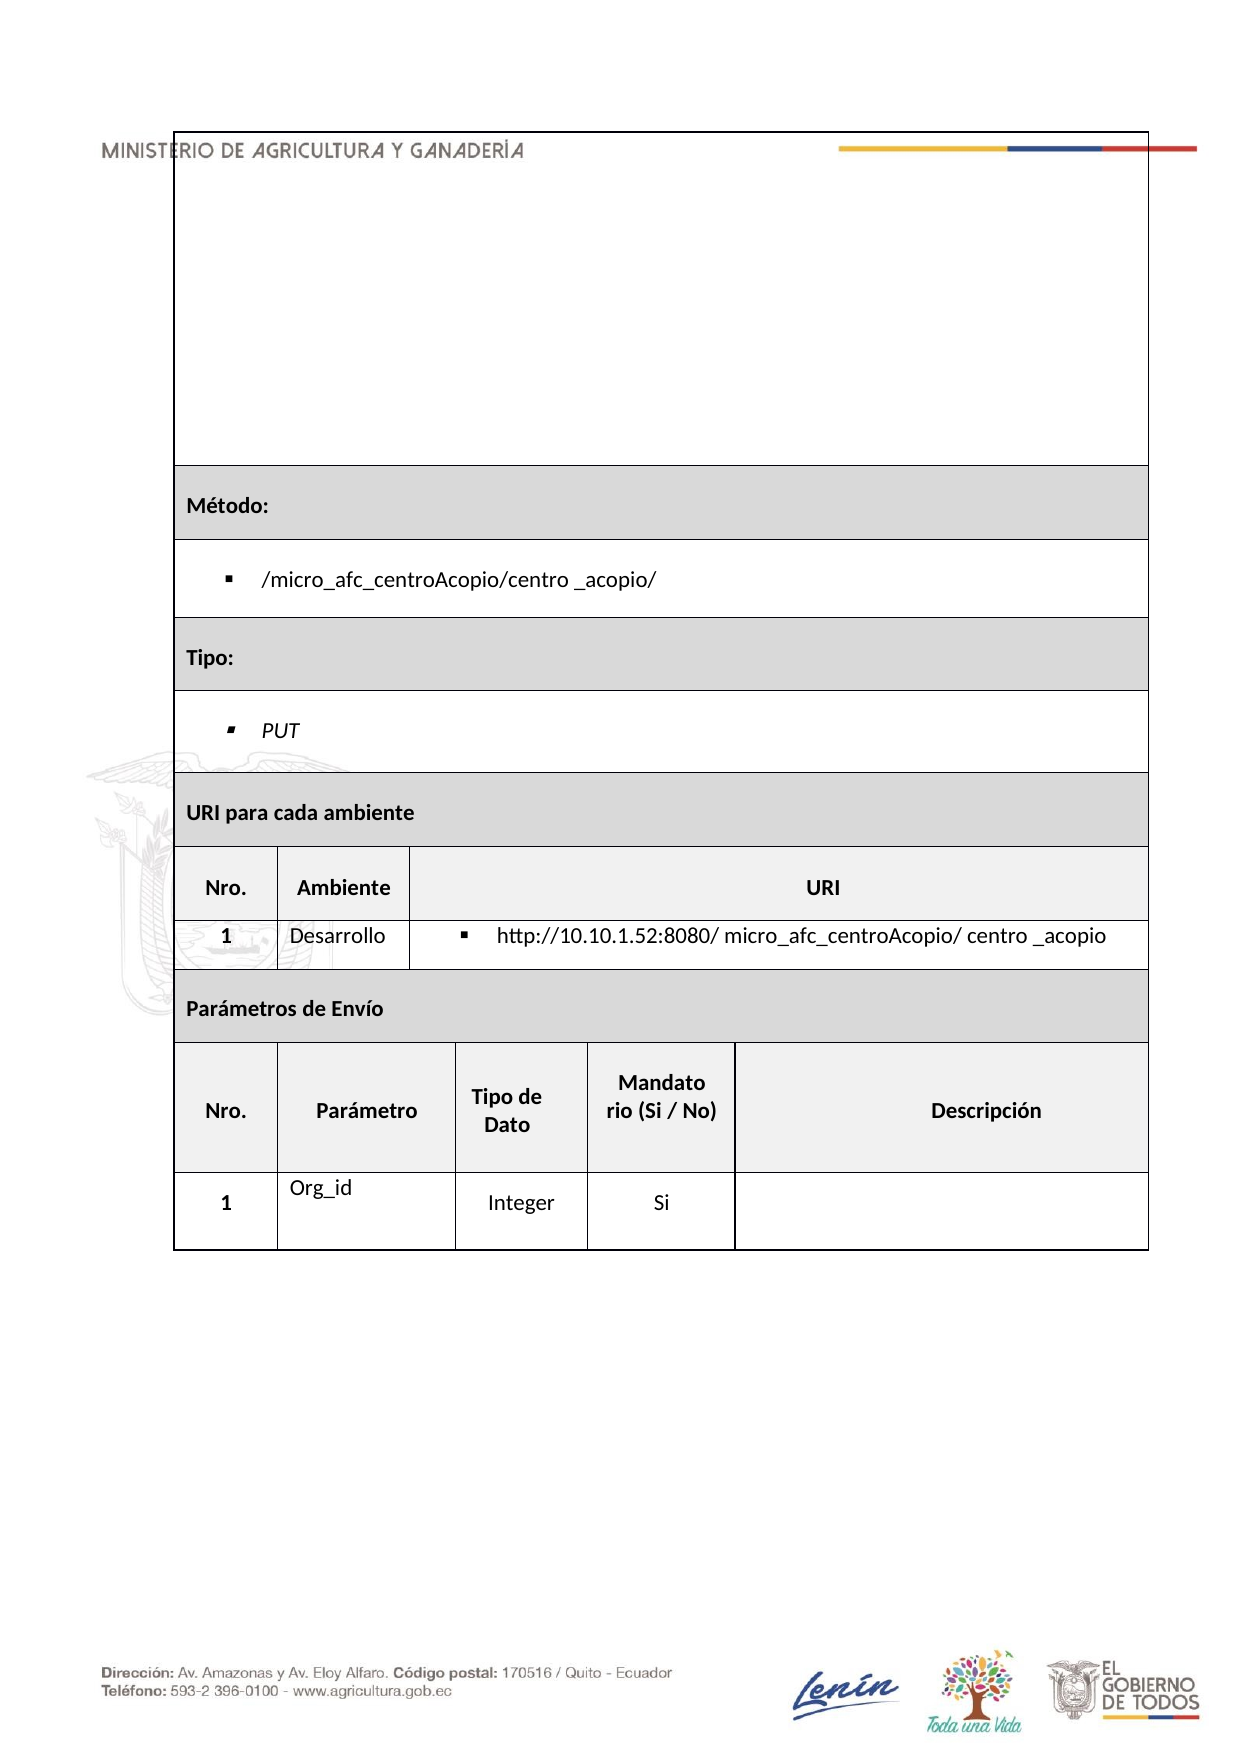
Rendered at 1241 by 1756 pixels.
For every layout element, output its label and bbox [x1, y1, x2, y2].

picture [81, 132, 1210, 1743]
table_cell [175, 1173, 277, 1249]
table_cell [588, 1173, 734, 1249]
table_cell [175, 921, 277, 969]
table_cell [278, 921, 409, 969]
table_cell [410, 921, 1148, 969]
table_cell [175, 691, 1148, 772]
table_cell [736, 1173, 1148, 1249]
table_cell [175, 133, 1148, 465]
table_cell [175, 540, 1148, 617]
table_cell [456, 1173, 587, 1249]
table_cell [278, 1173, 455, 1249]
